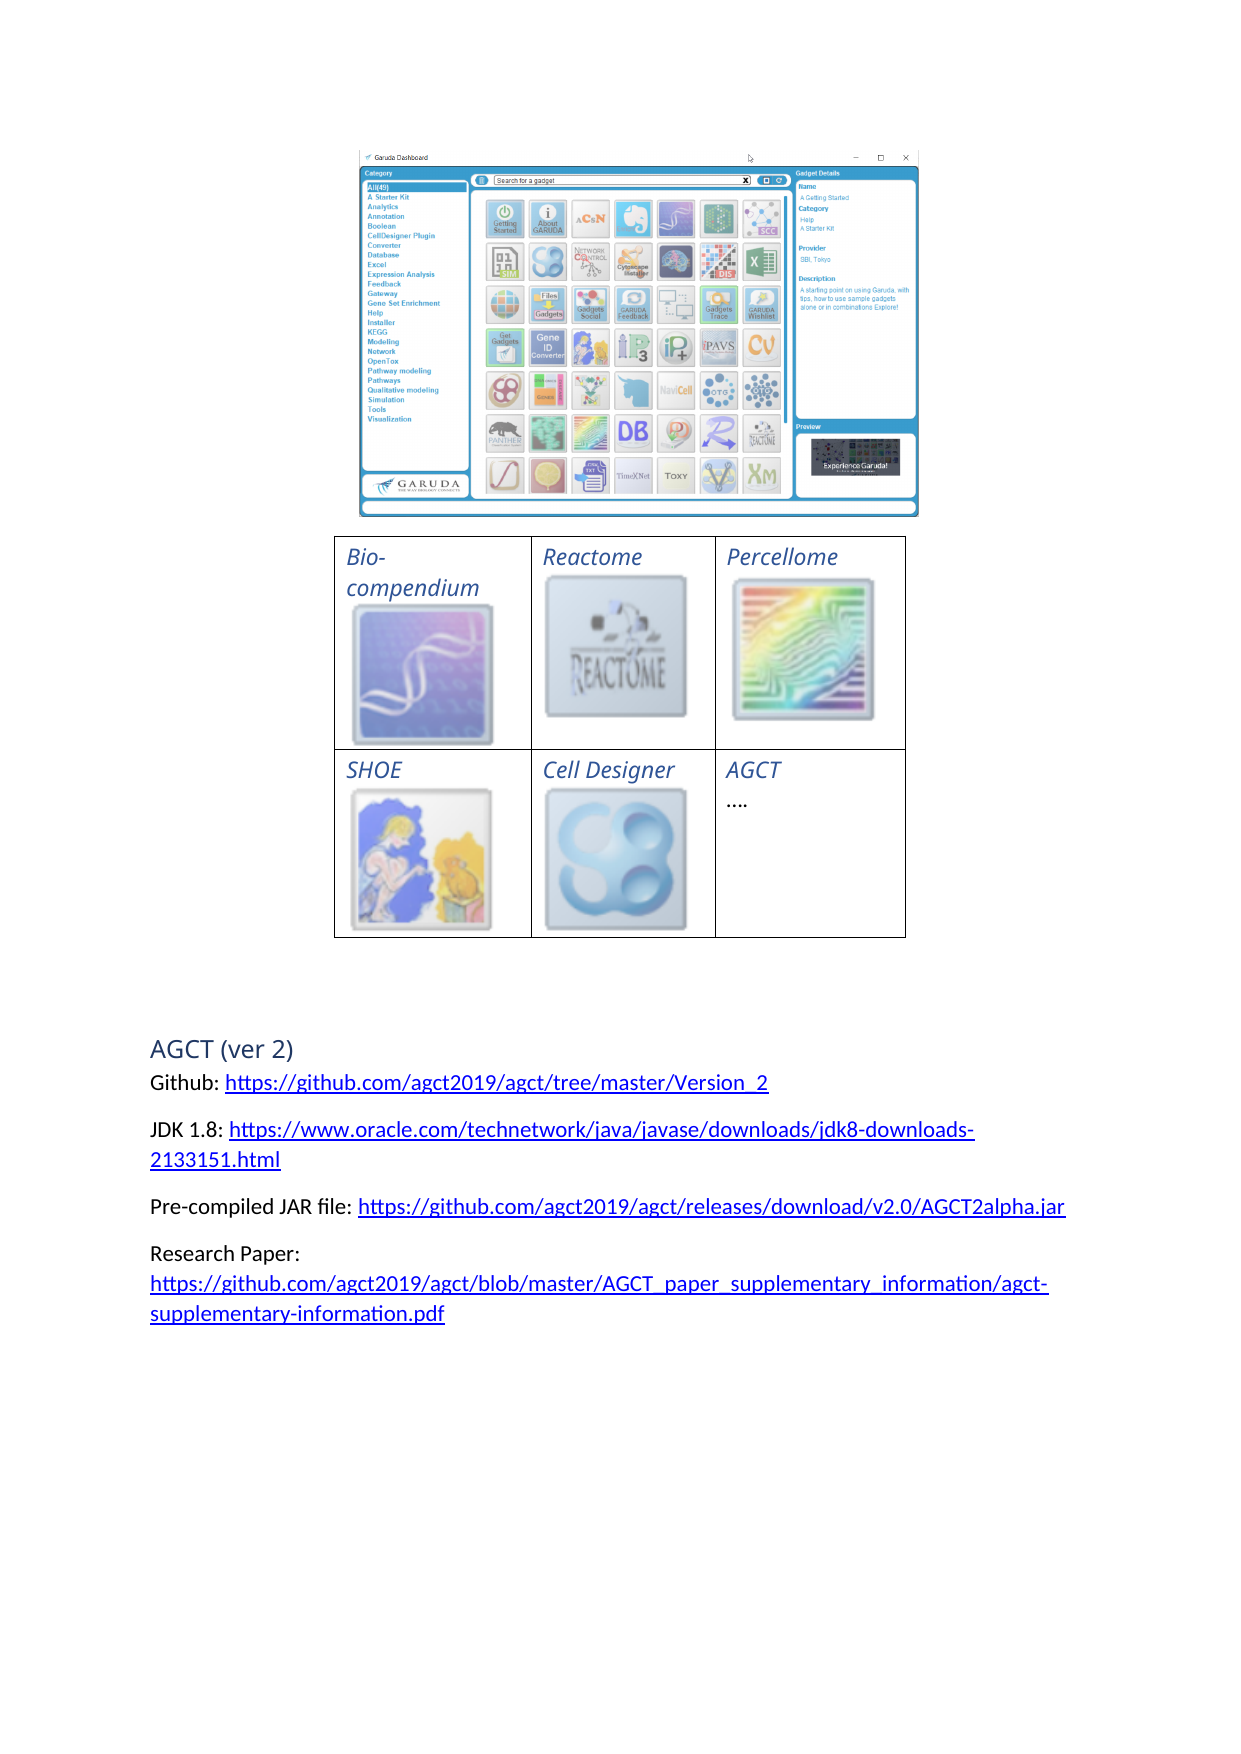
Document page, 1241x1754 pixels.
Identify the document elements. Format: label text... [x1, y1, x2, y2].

table_header Percellome [716, 537, 905, 748]
picture [726, 572, 882, 729]
picture [346, 785, 498, 937]
text Pre-compiled JAR file: https://github.com/agct2019/agct/releases/download/v2.0/AGCT2alpha.jar [150, 1192, 1090, 1220]
table_header Bio-compendium [335, 537, 531, 748]
text JDK 1.8: https://www.oracle.com/technetwork/java/javase/downloads/jdk8-downloads-2133151.html [150, 1115, 1090, 1173]
picture [542, 572, 693, 724]
table_cell AGCT …. [716, 750, 905, 937]
picture [542, 785, 693, 937]
table_cell Cell Designer [532, 750, 715, 937]
table_header Reactome [532, 537, 715, 748]
picture [346, 603, 498, 749]
table_cell SHOE [335, 750, 531, 937]
subtitle AGCT (ver 2) [150, 1031, 1090, 1065]
text Github: https://github.com/agct2019/agct/tree/master/Version_2 [150, 1068, 1090, 1096]
text Research Paper: https://github.com/agct2019/agct/blob/master/AGCT_paper_supplementary_information/agct-supplementary-information.pdf [150, 1239, 1090, 1327]
picture [359, 150, 919, 517]
